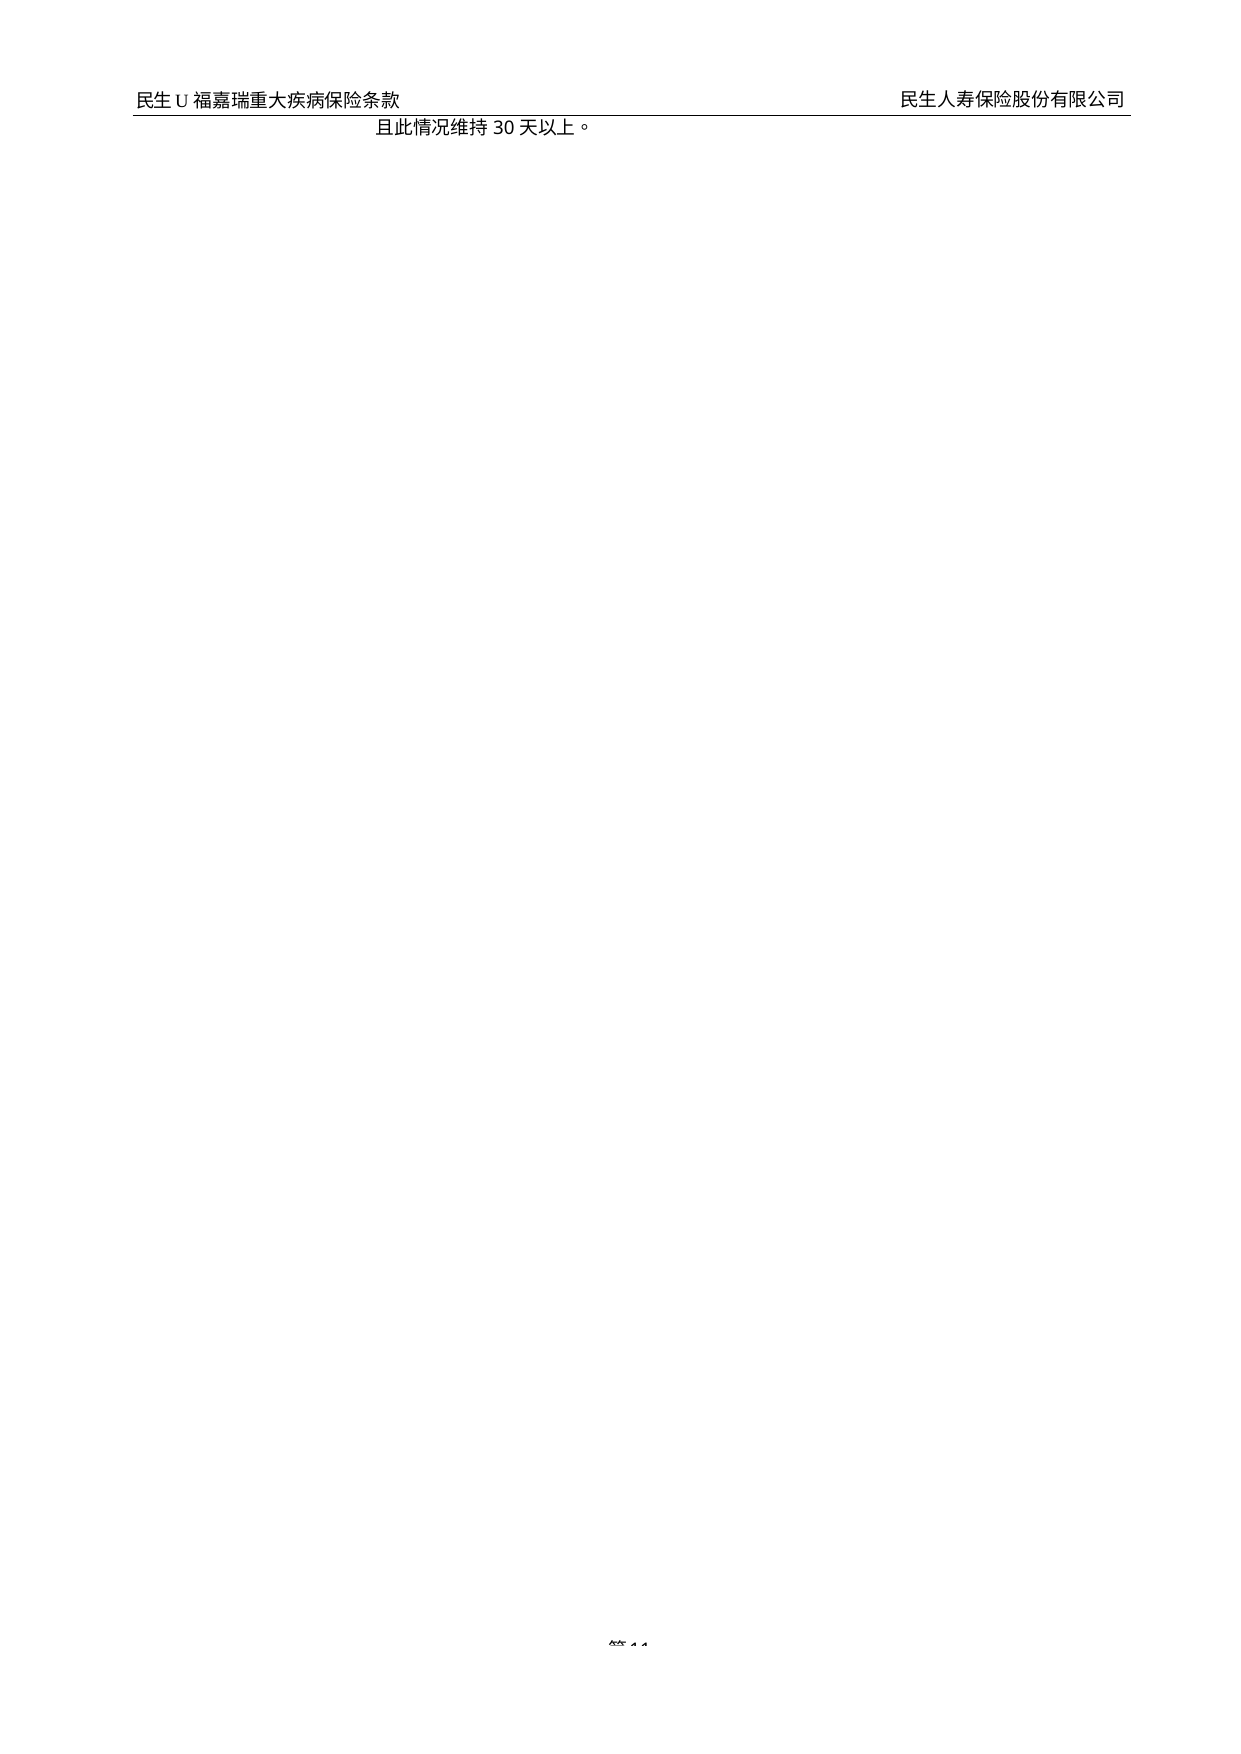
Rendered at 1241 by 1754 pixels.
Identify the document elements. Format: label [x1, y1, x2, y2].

list [124, 114, 1144, 140]
